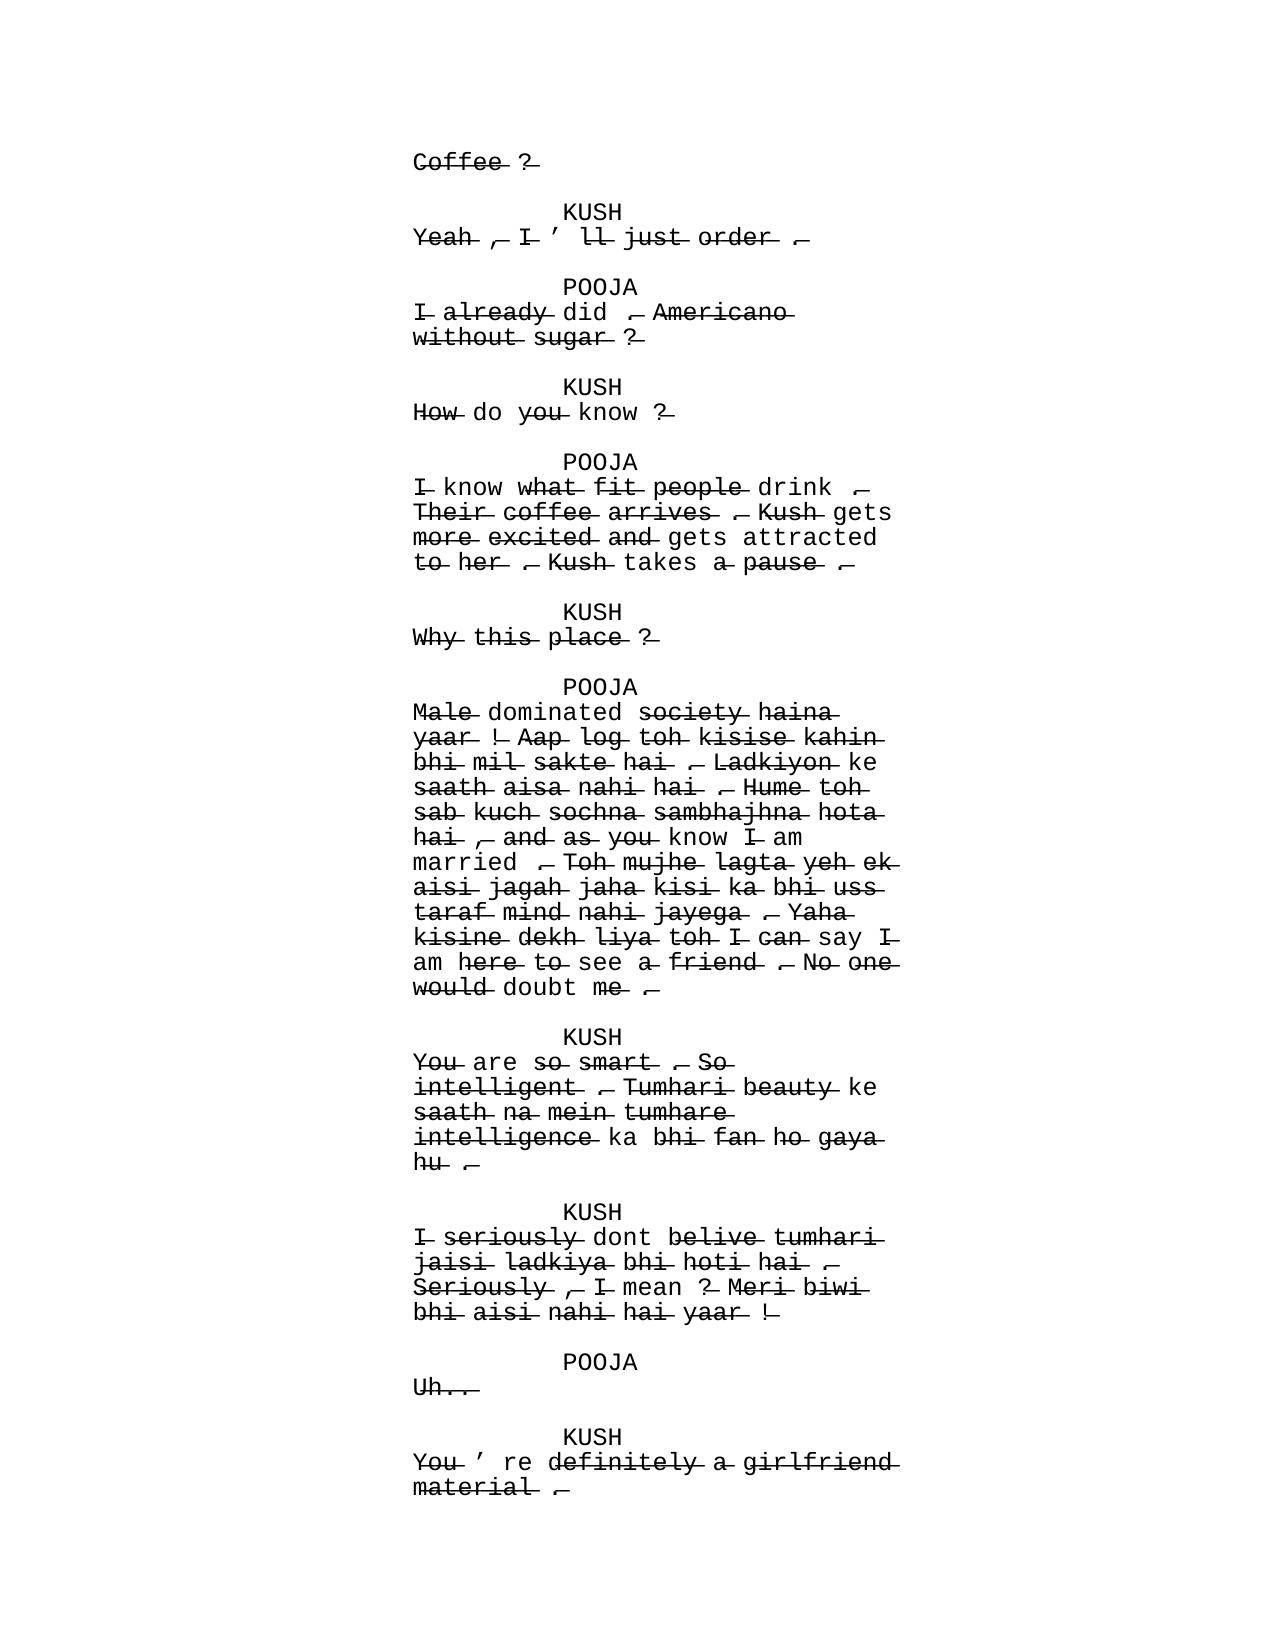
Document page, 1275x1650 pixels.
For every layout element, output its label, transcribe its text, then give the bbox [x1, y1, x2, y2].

text POOJA [562, 275, 1087, 300]
text KUSH [562, 600, 1087, 625]
text KUSH [562, 1025, 1087, 1050]
text Y̶o̶u̶ ’ re d̶e̶f̶i̶n̶i̶t̶e̶l̶y̶ a̶ g̶i̶r̶l̶f̶r̶i̶e̶n̶d̶ m̶a̶t̶e̶r̶i̶a̶l̶ .̶ [412, 1450, 900, 1500]
text M̶a̶l̶e̶ dominated s̶o̶c̶i̶e̶t̶y̶ h̶a̶i̶n̶a̶ y̶a̶a̶r̶ !̶ A̶a̶p̶ l̶o̶g̶ t̶o̶h̶ k̶i̶s̶i̶s̶e̶ k̶a̶h̶i̶n̶ b̶h̶i̶ m̶i̶l̶ s̶a̶k̶t̶e̶ h̶a̶i̶ .̶ L̶a̶d̶k̶i̶y̶o̶n̶ ke s̶a̶a̶t̶h̶ a̶i̶s̶a̶ n̶a̶h̶i̶ h̶a̶i̶ .̶ H̶u̶m̶e̶ t̶o̶h̶ s̶a̶b̶ k̶u̶c̶h̶ s̶o̶c̶h̶n̶a̶ s̶a̶m̶b̶h̶a̶j̶h̶n̶a̶ h̶o̶t̶a̶ h̶a̶i̶ ,̶ a̶n̶d̶ a̶s̶ y̶o̶u̶ know I̶ am married .̶ T̶o̶h̶ m̶u̶j̶h̶e̶ l̶a̶g̶t̶a̶ y̶e̶h̶ e̶k̶ a̶i̶s̶i̶ j̶a̶g̶a̶h̶ j̶a̶h̶a̶ k̶i̶s̶i̶ k̶a̶ b̶h̶i̶ u̶s̶s̶ t̶a̶r̶a̶f̶ m̶i̶n̶d̶ n̶a̶h̶i̶ j̶a̶y̶e̶g̶a̶ .̶ Y̶a̶h̶a̶ k̶i̶s̶i̶n̶e̶ d̶e̶k̶h̶ l̶i̶y̶a̶ t̶o̶h̶ I̶ c̶a̶n̶ say I̶ am h̶e̶r̶e̶ t̶o̶ see a̶ f̶r̶i̶e̶n̶d̶ .̶ N̶o̶ o̶n̶e̶ w̶o̶u̶l̶d̶ doubt m̶e̶ .̶ [412, 700, 900, 1000]
text H̶o̶w̶ do y̶o̶u̶ know ?̶ [412, 400, 900, 425]
text POOJA [562, 675, 1087, 700]
text I̶ a̶l̶r̶e̶a̶d̶y̶ did .̶ A̶m̶e̶r̶i̶c̶a̶n̶o̶ w̶i̶t̶h̶o̶u̶t̶ s̶u̶g̶a̶r̶ ?̶ [412, 300, 900, 350]
text Y̶e̶a̶h̶ ,̶ I̶ ’ l̶l̶ j̶u̶s̶t̶ o̶r̶d̶e̶r̶ .̶ [412, 225, 900, 250]
text I̶ know w̶h̶a̶t̶ f̶i̶t̶ p̶e̶o̶p̶l̶e̶ drink .̶ T̶h̶e̶i̶r̶ c̶o̶f̶f̶e̶e̶ a̶r̶r̶i̶v̶e̶s̶ .̶ K̶u̶s̶h̶ gets m̶o̶r̶e̶ e̶x̶c̶i̶t̶e̶d̶ a̶n̶d̶ gets attracted t̶o̶ h̶e̶r̶ .̶ K̶u̶s̶h̶ takes a̶ p̶a̶u̶s̶e̶ .̶ [412, 475, 900, 575]
text POOJA [562, 450, 1087, 475]
text KUSH [562, 200, 1087, 225]
text C̶o̶f̶f̶e̶e̶ ?̶ [412, 150, 900, 175]
text U̶h̶.̶.̶ [412, 1375, 900, 1400]
text KUSH [562, 1425, 1087, 1450]
text W̶h̶y̶ t̶h̶i̶s̶ p̶l̶a̶c̶e̶ ?̶ [412, 625, 900, 650]
text I̶ s̶e̶r̶i̶o̶u̶s̶l̶y̶ dont b̶e̶l̶i̶v̶e̶ t̶u̶m̶h̶a̶r̶i̶ j̶a̶i̶s̶i̶ l̶a̶d̶k̶i̶y̶a̶ b̶h̶i̶ h̶o̶t̶i̶ h̶a̶i̶ .̶ S̶e̶r̶i̶o̶u̶s̶l̶y̶ ,̶ I̶ mean ?̶ M̶e̶r̶i̶ b̶i̶w̶i̶ b̶h̶i̶ a̶i̶s̶i̶ n̶a̶h̶i̶ h̶a̶i̶ y̶a̶a̶r̶ !̶ [412, 1225, 900, 1325]
text Y̶o̶u̶ are s̶o̶ s̶m̶a̶r̶t̶ .̶ S̶o̶ i̶n̶t̶e̶l̶l̶i̶g̶e̶n̶t̶ .̶ T̶u̶m̶h̶a̶r̶i̶ b̶e̶a̶u̶t̶y̶ ke s̶a̶a̶t̶h̶ n̶a̶ m̶e̶i̶n̶ t̶u̶m̶h̶a̶r̶e̶ i̶n̶t̶e̶l̶l̶i̶g̶e̶n̶c̶e̶ ka b̶h̶i̶ f̶a̶n̶ h̶o̶ g̶a̶y̶a̶ h̶u̶ .̶ [412, 1050, 900, 1175]
text KUSH [562, 1200, 1087, 1225]
text POOJA [562, 1350, 1087, 1375]
text KUSH [562, 375, 1087, 400]
